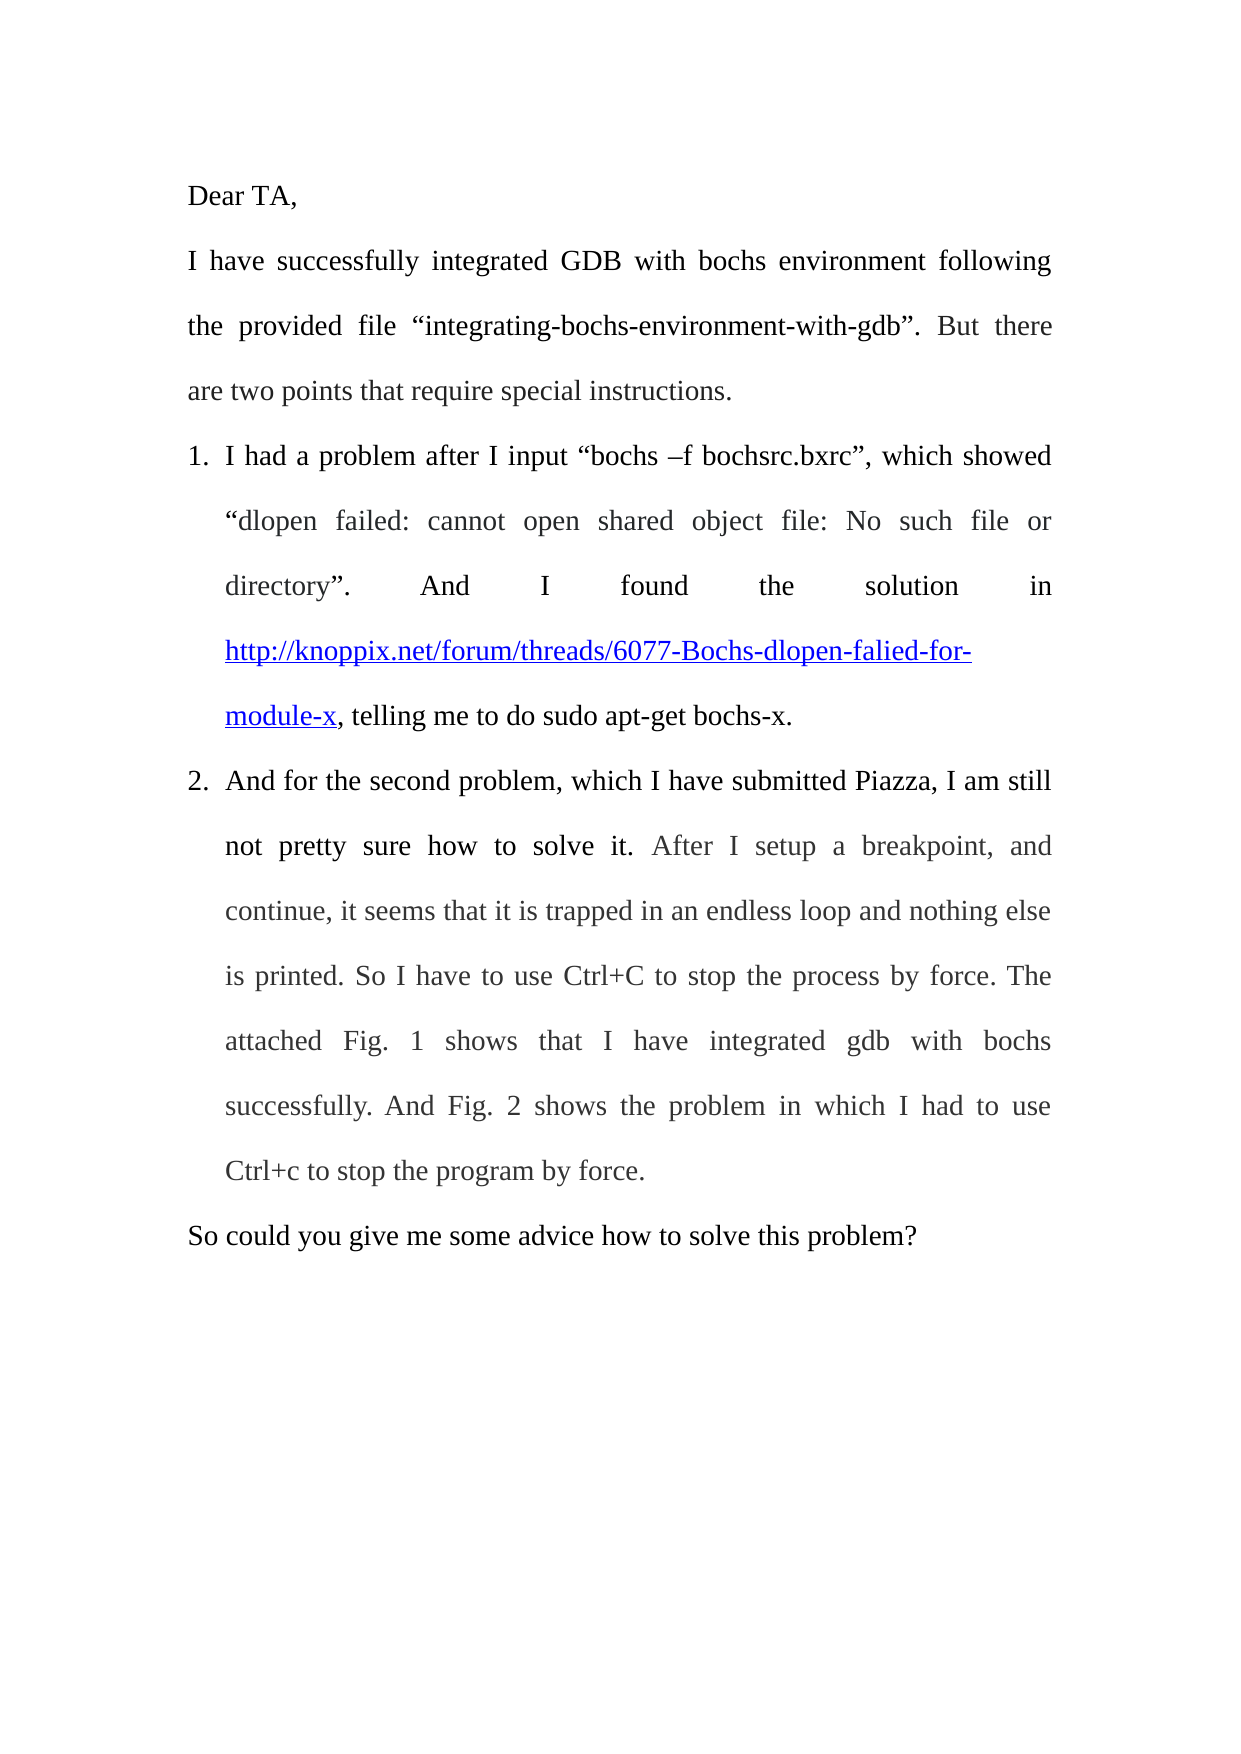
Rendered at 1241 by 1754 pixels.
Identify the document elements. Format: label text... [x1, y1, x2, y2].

subtitle So could you give me some advice how to solve this problem? [187, 1202, 1053, 1267]
text I have successfully integrated GDB with bochs environment following the provided file “integrating-bochs-environment-with-gdb”. But there are two points that require special instructions. [187, 227, 1053, 422]
subtitle I had a problem after I input “bochs –f bochsrc.bxrc”, which showed “dlopen failed: cannot open shared object file: No such file or directory”. And I found the solution in http://knoppix.net/forum/threads/6077-Bochs-dlopen-falied-for-module-x, telling me to do sudo apt-get bochs-x. [187, 422, 1053, 747]
subtitle And for the second problem, which I have submitted Piazza, I am still not pretty sure how to solve it. After I setup a breakpoint, and continue, it seems that it is trapped in an endless loop and nothing else is printed. So I have to use Ctrl+C to stop the process by force. The attached Fig. 1 shows that I have integrated gdb with bochs successfully. And Fig. 2 shows the problem in which I had to use Ctrl+c to stop the program by force. [187, 747, 1053, 1202]
text Dear TA, [187, 162, 1053, 227]
